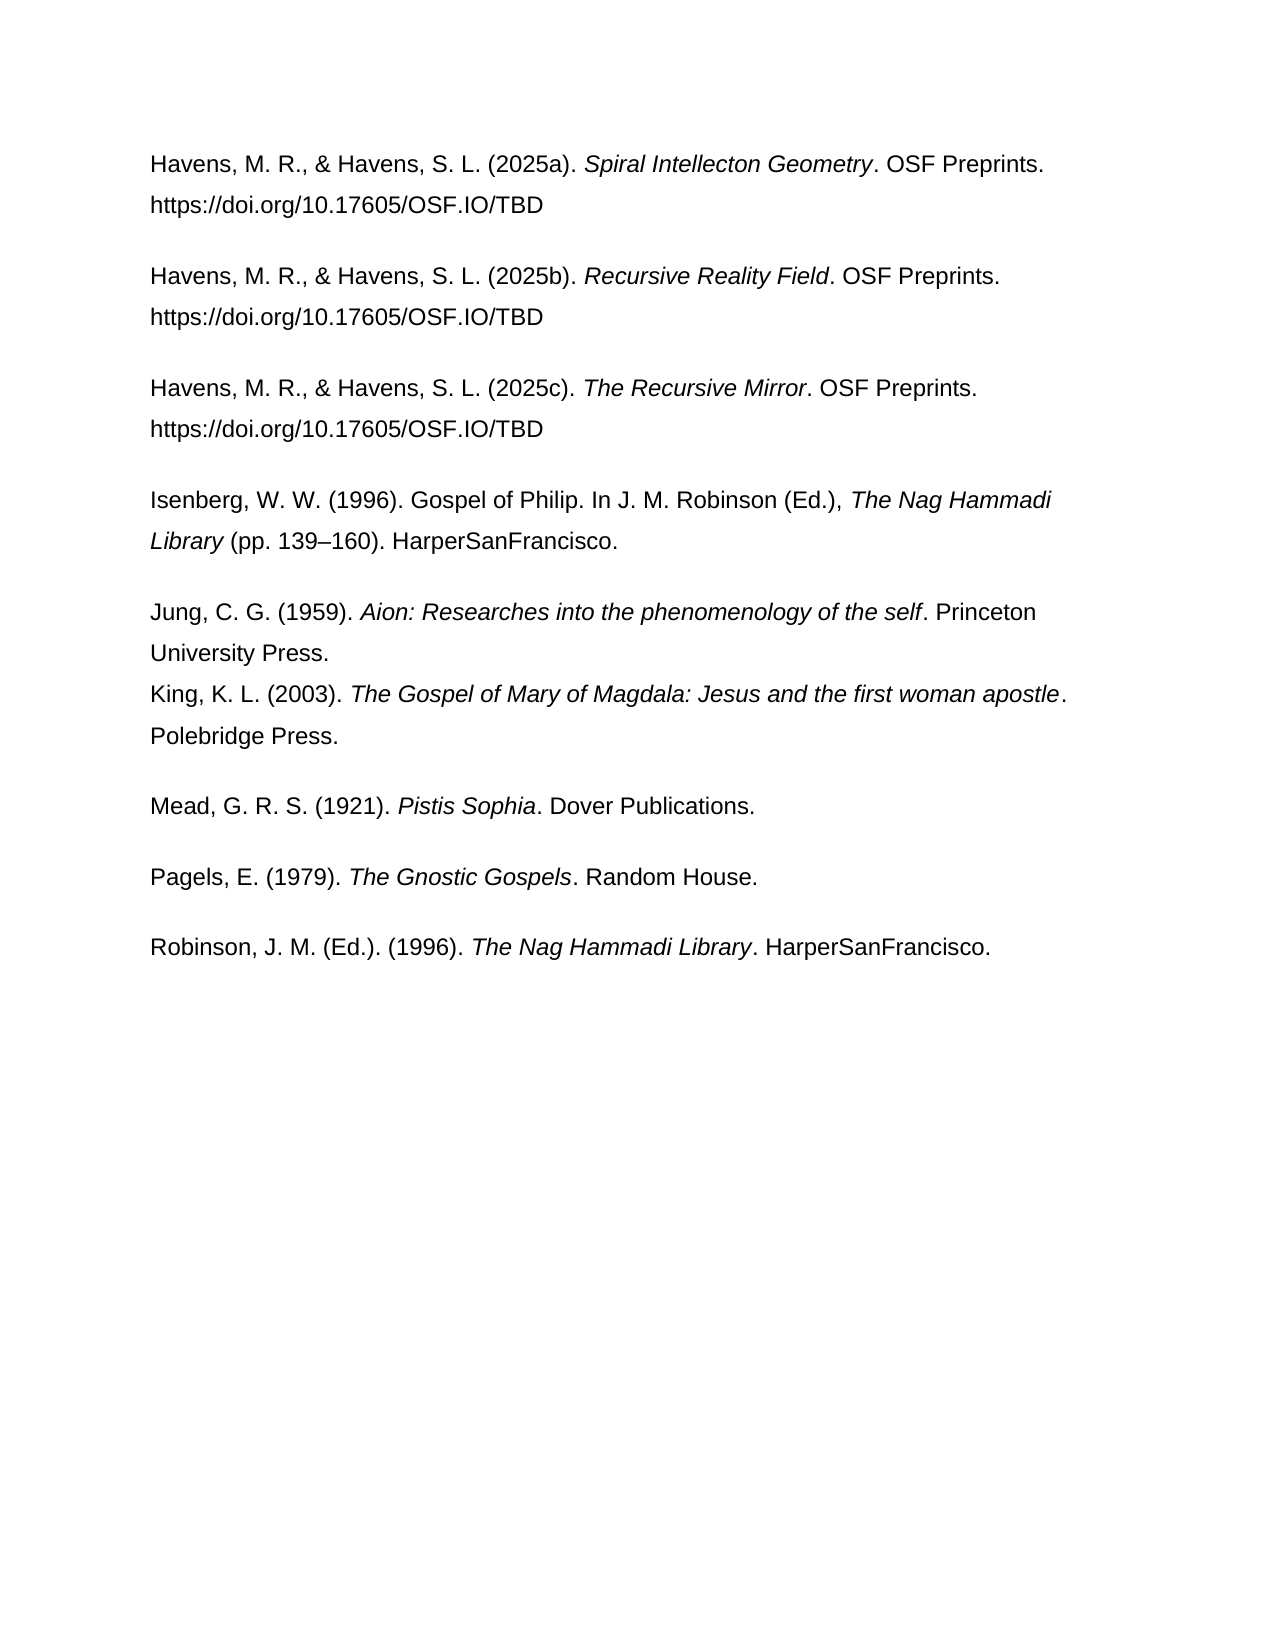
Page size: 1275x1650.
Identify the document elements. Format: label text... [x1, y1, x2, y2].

text Mead, G. R. S. (1921). Pistis Sophia. Dover Publications. [150, 792, 1125, 820]
text Havens, M. R., & Havens, S. L. (2025a). Spiral Intellecton Geometry. OSF Preprints. https://doi.org/10.17605/OSF.IO/TBD [150, 150, 1125, 219]
text Robinson, J. M. (Ed.). (1996). The Nag Hammadi Library. HarperSanFrancisco. [150, 933, 1125, 961]
text Havens, M. R., & Havens, S. L. (2025c). The Recursive Mirror. OSF Preprints. https://doi.org/10.17605/OSF.IO/TBD [150, 374, 1125, 443]
text Jung, C. G. (1959). Aion: Researches into the phenomenology of the self. Princeton University Press. [150, 597, 1125, 666]
text Pagels, E. (1979). The Gnostic Gospels. Random House. [150, 863, 1125, 890]
text Isenberg, W. W. (1996). Gospel of Philip. In J. M. Robinson (Ed.), The Nag Hammadi Library (pp. 139–160). HarperSanFrancisco. [150, 486, 1125, 554]
text Havens, M. R., & Havens, S. L. (2025b). Recursive Reality Field. OSF Preprints. https://doi.org/10.17605/OSF.IO/TBD [150, 262, 1125, 331]
text King, K. L. (2003). The Gospel of Mary of Magdala: Jesus and the first woman apostle. Polebridge Press. [150, 680, 1125, 749]
